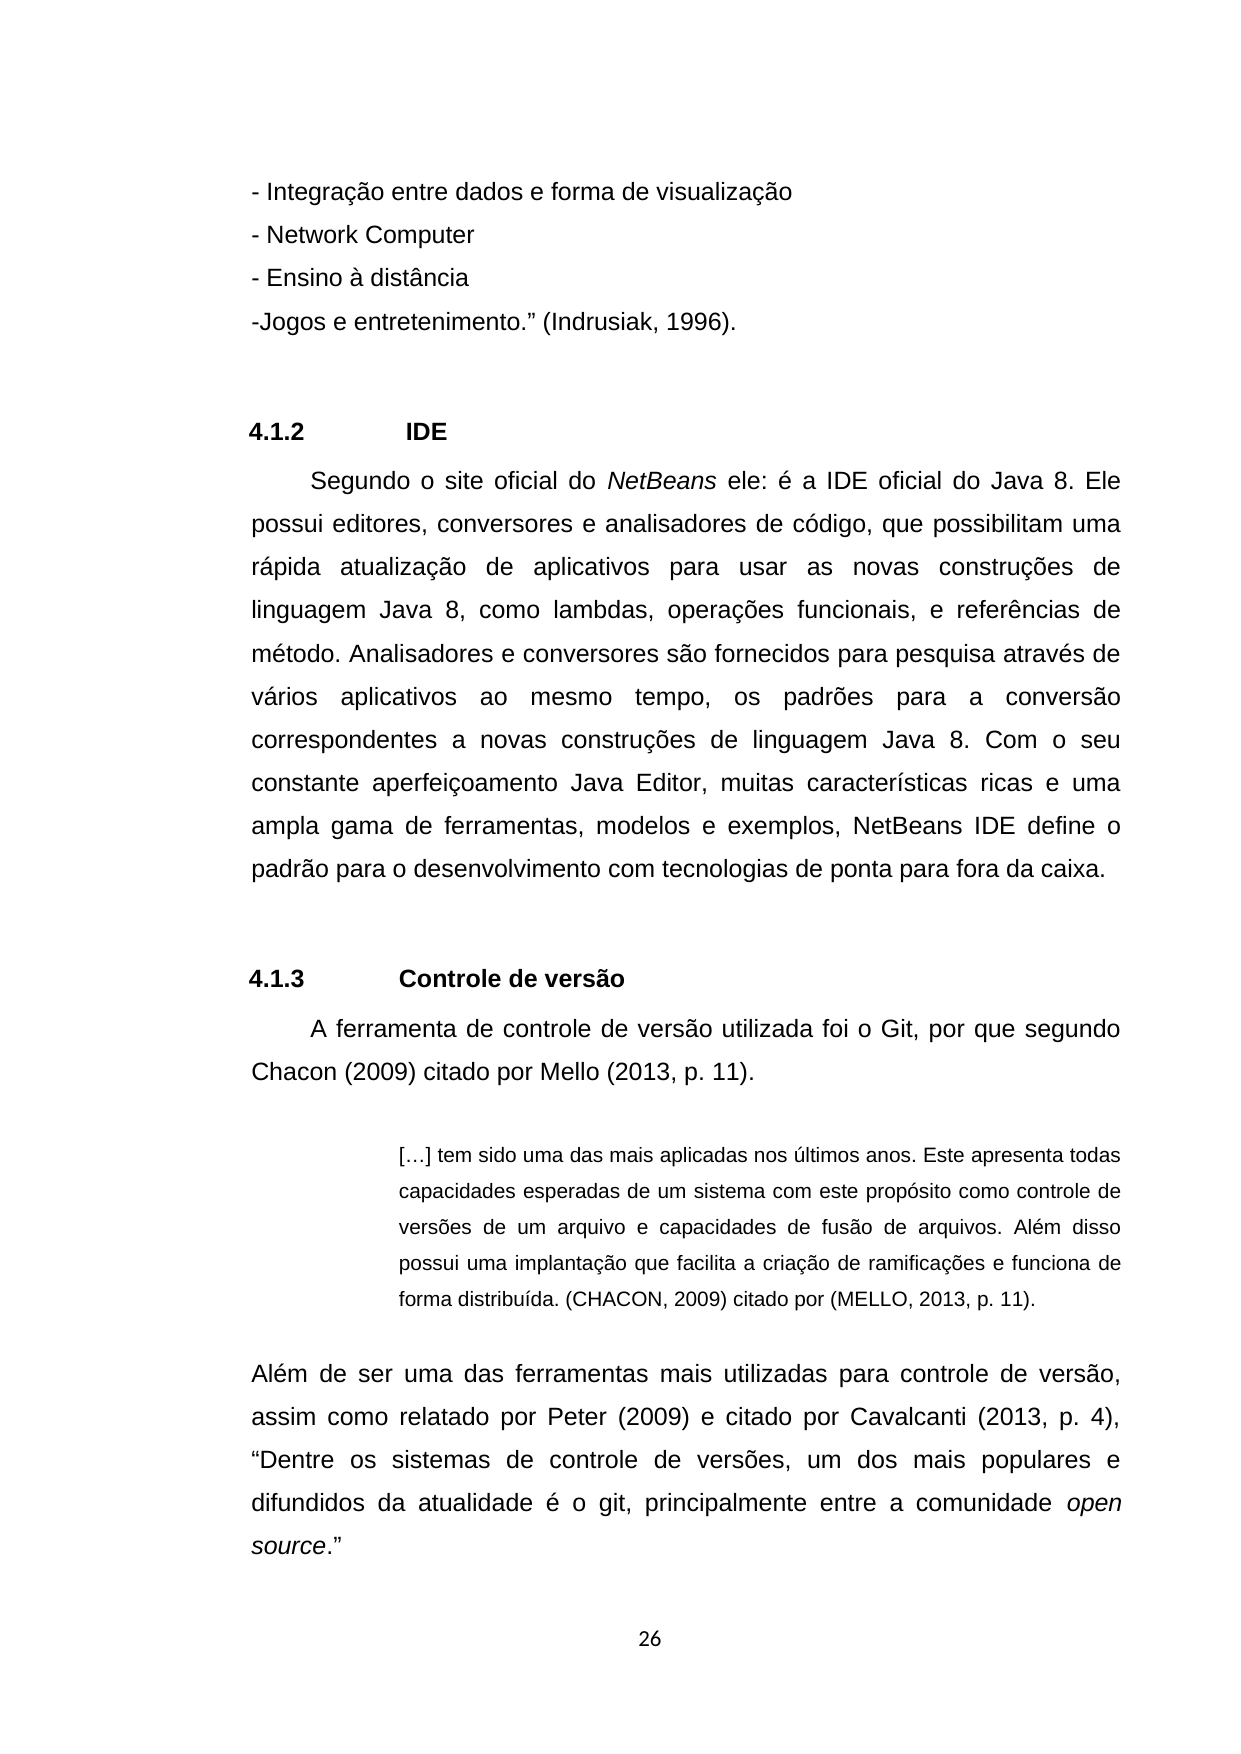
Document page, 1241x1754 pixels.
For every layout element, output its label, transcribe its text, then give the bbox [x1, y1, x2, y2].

text - Integração entre dados e forma de visualização [251, 177, 1122, 206]
text - Ensino à distância [251, 263, 1122, 292]
text - Network Computer [251, 220, 1122, 249]
text […] tem sido uma das mais aplicadas nos últimos anos. Este apresenta todas capacidades esperadas de um sistema com este propósito como controle de versões de um arquivo e capacidades de fusão de arquivos. Além disso possui uma implantação que facilita a criação de ramificações e funciona de forma distribuída. (CHACON, 2009) citado por (MELLO, 2013, p. 11). [399, 1143, 1122, 1311]
text A ferramenta de controle de versão utilizada foi o Git, por que segundo Chacon (2009) citado por Mello (2013, p. 11). [251, 1014, 1122, 1086]
text -Jogos e entretenimento.” (Indrusiak, 1996). [251, 307, 1122, 335]
text Além de ser uma das ferramentas mais utilizadas para controle de versão, assim como relatado por Peter (2009) e citado por Cavalcanti (2013, p. 4), “Dentre os sistemas de controle de versões, um dos mais populares e difundidos da atualidade é o git, principalmente entre a comunidade open source.” [251, 1359, 1122, 1560]
text Segundo o site oficial do NetBeans ele: é a IDE oficial do Java 8. Ele possui editores, conversores e analisadores de código, que possibilitam uma rápida atualização de aplicativos para usar as novas construções de linguagem Java 8, como lambdas, operações funcionais, e referências de método. Analisadores e conversores são fornecidos para pesquisa através de vários aplicativos ao mesmo tempo, os padrões para a conversão correspondentes a novas construções de linguagem Java 8. Com o seu constante aperfeiçoamento Java Editor, muitas características ricas e uma ampla gama de ferramentas, modelos e exemplos, NetBeans IDE define o padrão para o desenvolvimento com tecnologias de ponta para fora da caixa. [251, 466, 1122, 883]
list IDE [249, 417, 1122, 445]
list Controle de versão [249, 964, 1122, 993]
